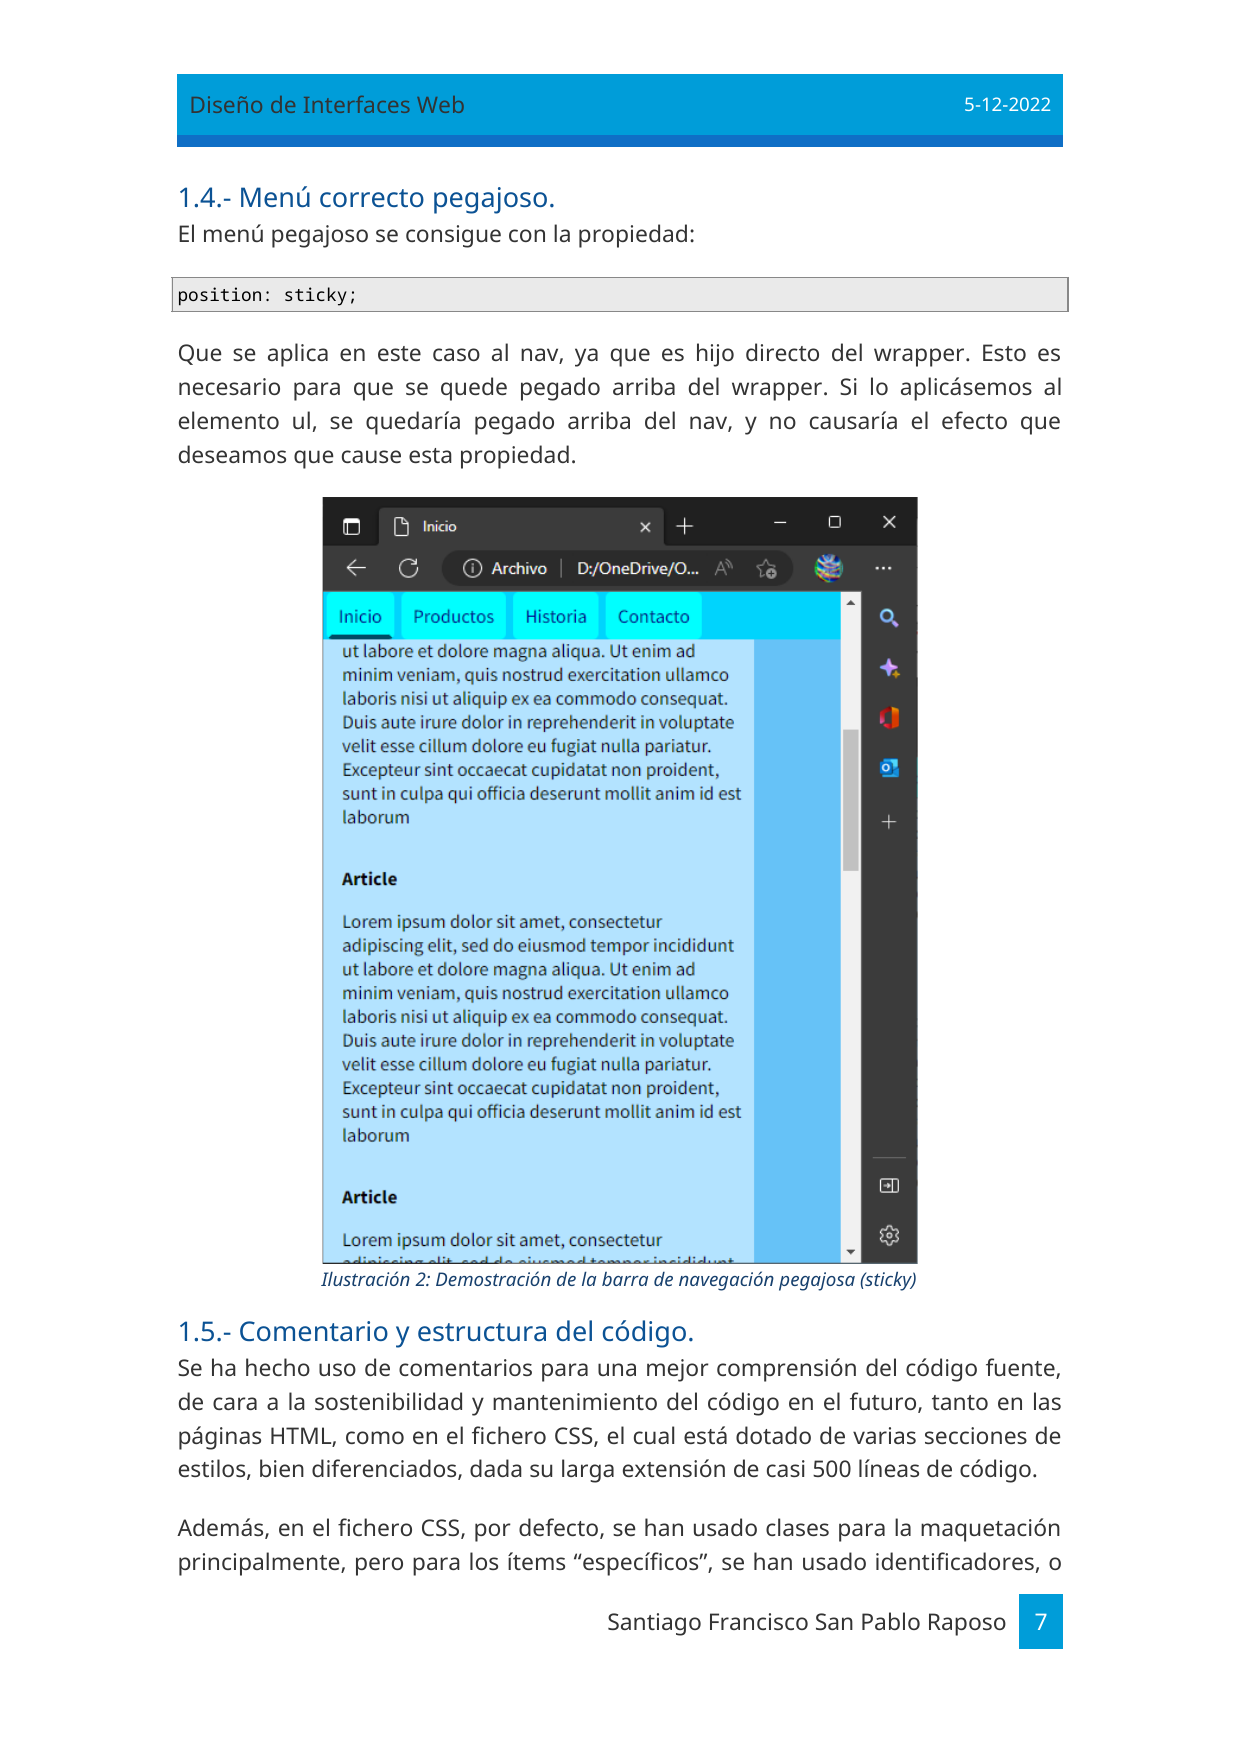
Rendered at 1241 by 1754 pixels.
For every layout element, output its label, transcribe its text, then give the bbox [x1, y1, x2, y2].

text Que se aplica en este caso al nav, ya que es hijo directo del wrapper. Esto es necesario para que se quede pegado arriba del wrapper. Si lo aplicásemos al elemento ul, se quedaría pegado arriba del nav, y no causaría el efecto que deseamos que cause esta propiedad. [177, 337, 1063, 470]
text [177, 1512, 1063, 1577]
subtitle 1.4.- Menú correcto pegajoso. [177, 178, 1063, 215]
text Se ha hecho uso de comentarios para una mejor comprensión del código fuente, de cara a la sostenibilidad y mantenimiento del código en el futuro, tanto en las páginas HTML, como en el fichero CSS, el cual está dotado de varias secciones de estilos, bien diferenciados, dada su larga extensión de casi 500 líneas de código. [177, 1352, 1063, 1484]
text El menú pegajoso se consigue con la propiedad: [177, 218, 1063, 249]
picture [322, 497, 918, 1264]
subtitle 1.5.- Comentario y estructura del código. [177, 1312, 1063, 1349]
text position: sticky; [173, 278, 1067, 311]
